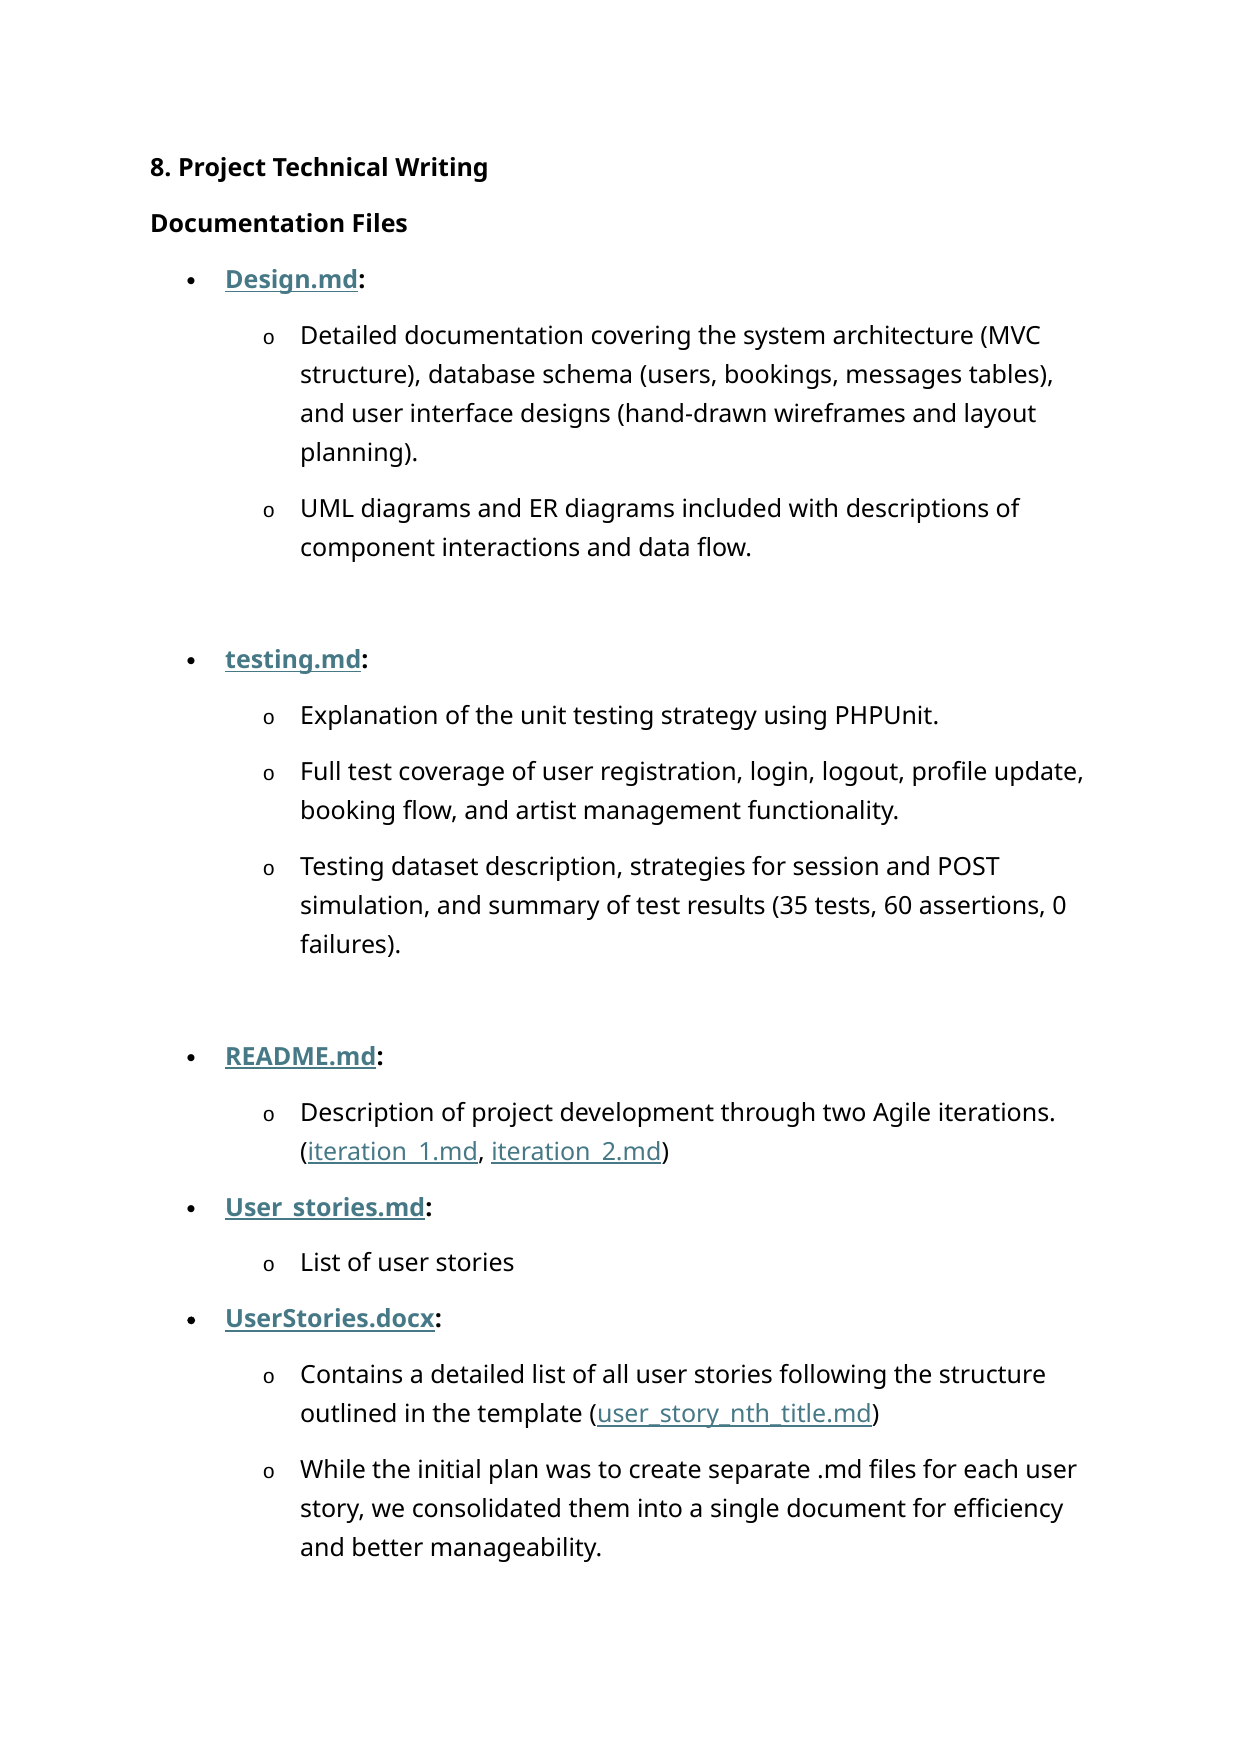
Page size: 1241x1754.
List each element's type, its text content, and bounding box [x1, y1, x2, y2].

text 8. Project Technical Writing [150, 150, 1090, 184]
list User_stories.md: [187, 1189, 1090, 1223]
text Documentation Files [150, 206, 1090, 240]
list UML diagrams and ER diagrams included with descriptions of component interactions and data flow. [262, 491, 1090, 564]
list Contains a detailed list of all user stories following the structure outlined in the template (user_story_nth_title.md) [262, 1357, 1090, 1430]
list UserStories.docx: [187, 1301, 1090, 1335]
list Testing dataset description, strategies for session and POST simulation, and summary of test results (35 tests, 60 assertions, 0 failures). [262, 848, 1090, 961]
list Full test coverage of user registration, login, logout, profile update, booking flow, and artist management functionality. [262, 753, 1090, 827]
list Description of project development through two Agile iterations. (iteration_1.md, iteration_2.md) [262, 1094, 1090, 1167]
list While the initial plan was to create separate .md files for each user story, we consolidated them into a single document for efficiency and better manageability. [262, 1452, 1090, 1564]
list Detailed documentation covering the system architecture (MVC structure), database schema (users, bookings, messages tables), and user interface designs (hand-drawn wireframes and layout planning). [262, 317, 1090, 469]
list README.md: [187, 1038, 1090, 1072]
list List of user stories [262, 1245, 1090, 1279]
list Design.md: [187, 262, 1090, 296]
list Explanation of the unit testing strategy using PHPUnit. [262, 697, 1090, 732]
list testing.md: [187, 642, 1090, 676]
